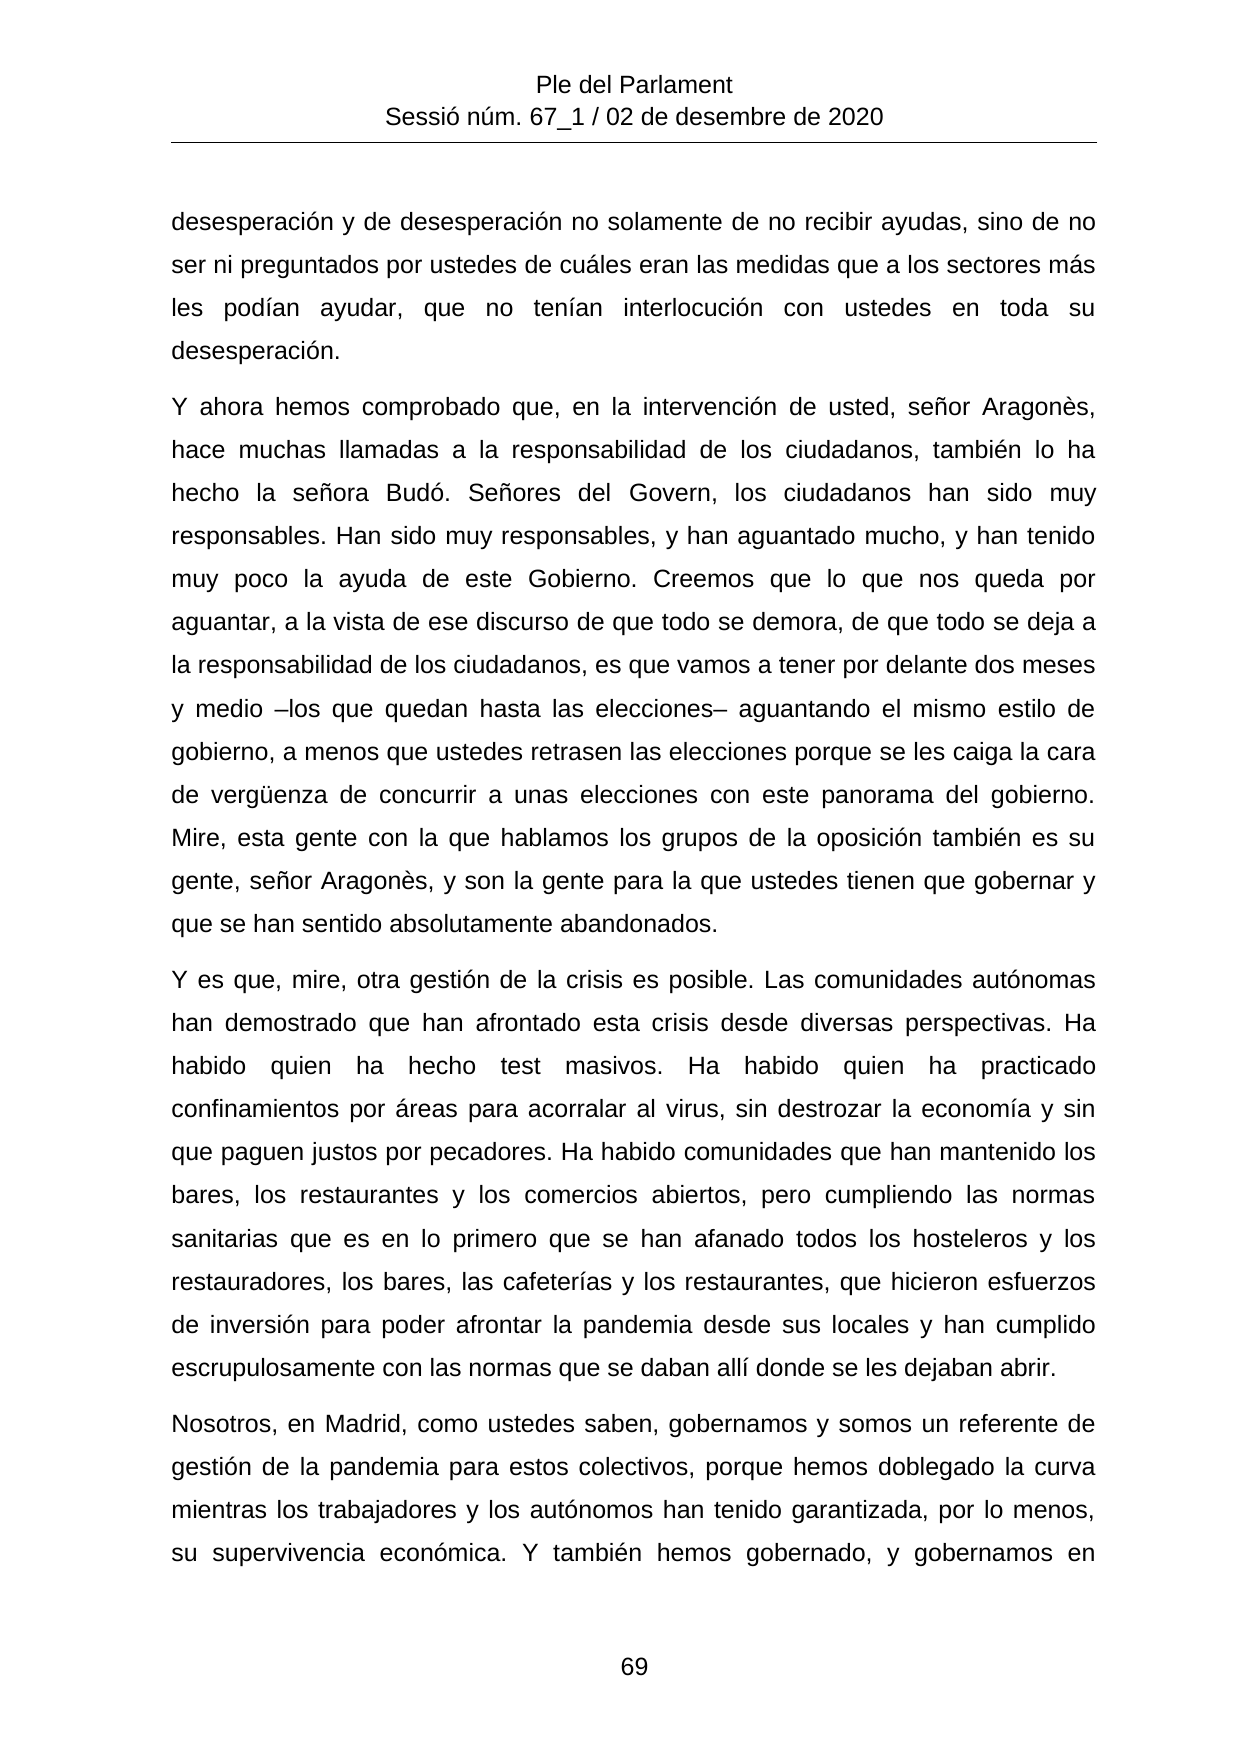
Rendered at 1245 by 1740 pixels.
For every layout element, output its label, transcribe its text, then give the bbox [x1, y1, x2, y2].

text Y es que, mire, otra gestión de la crisis es posible. Las comunidades autónomas han demostrado que han afrontado esta crisis desde diversas perspectivas. Ha habido quien ha hecho test masivos. Ha habido quien ha practicado confinamientos por áreas para acorralar al virus, sin destrozar la economía y sin que paguen justos por pecadores. Ha habido comunidades que han mantenido los bares, los restaurantes y los comercios abiertos, pero cumpliendo las normas sanitarias que es en lo primero que se han afanado todos los hosteleros y los restauradores, los bares, las cafeterías y los restaurantes, que hicieron esfuerzos de inversión para poder afrontar la pandemia desde sus locales y han cumplido escrupulosamente con las normas que se daban allí donde se les dejaban abrir. [171, 965, 1097, 1382]
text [171, 207, 1097, 365]
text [171, 1409, 1097, 1567]
text Y ahora hemos comprobado que, en la intervención de usted, señor Aragonès, hace muchas llamadas a la responsabilidad de los ciudadanos, también lo ha hecho la señora Budó. Señores del Govern, los ciudadanos han sido muy responsables. Han sido muy responsables, y han aguantado mucho, y han tenido muy poco la ayuda de este Gobierno. Creemos que lo que nos queda por aguantar, a la vista de ese discurso de que todo se demora, de que todo se deja a la responsabilidad de los ciudadanos, es que vamos a tener por delante dos meses y medio –los que quedan hasta las elecciones– aguantando el mismo estilo de gobierno, a menos que ustedes retrasen las elecciones porque se les caiga la cara de vergüenza de concurrir a unas elecciones con este panorama del gobierno. Mire, esta gente con la que hablamos los grupos de la oposición también es su gente, señor Aragonès, y son la gente para la que ustedes tienen que gobernar y que se han sentido absolutamente abandonados. [171, 392, 1097, 938]
